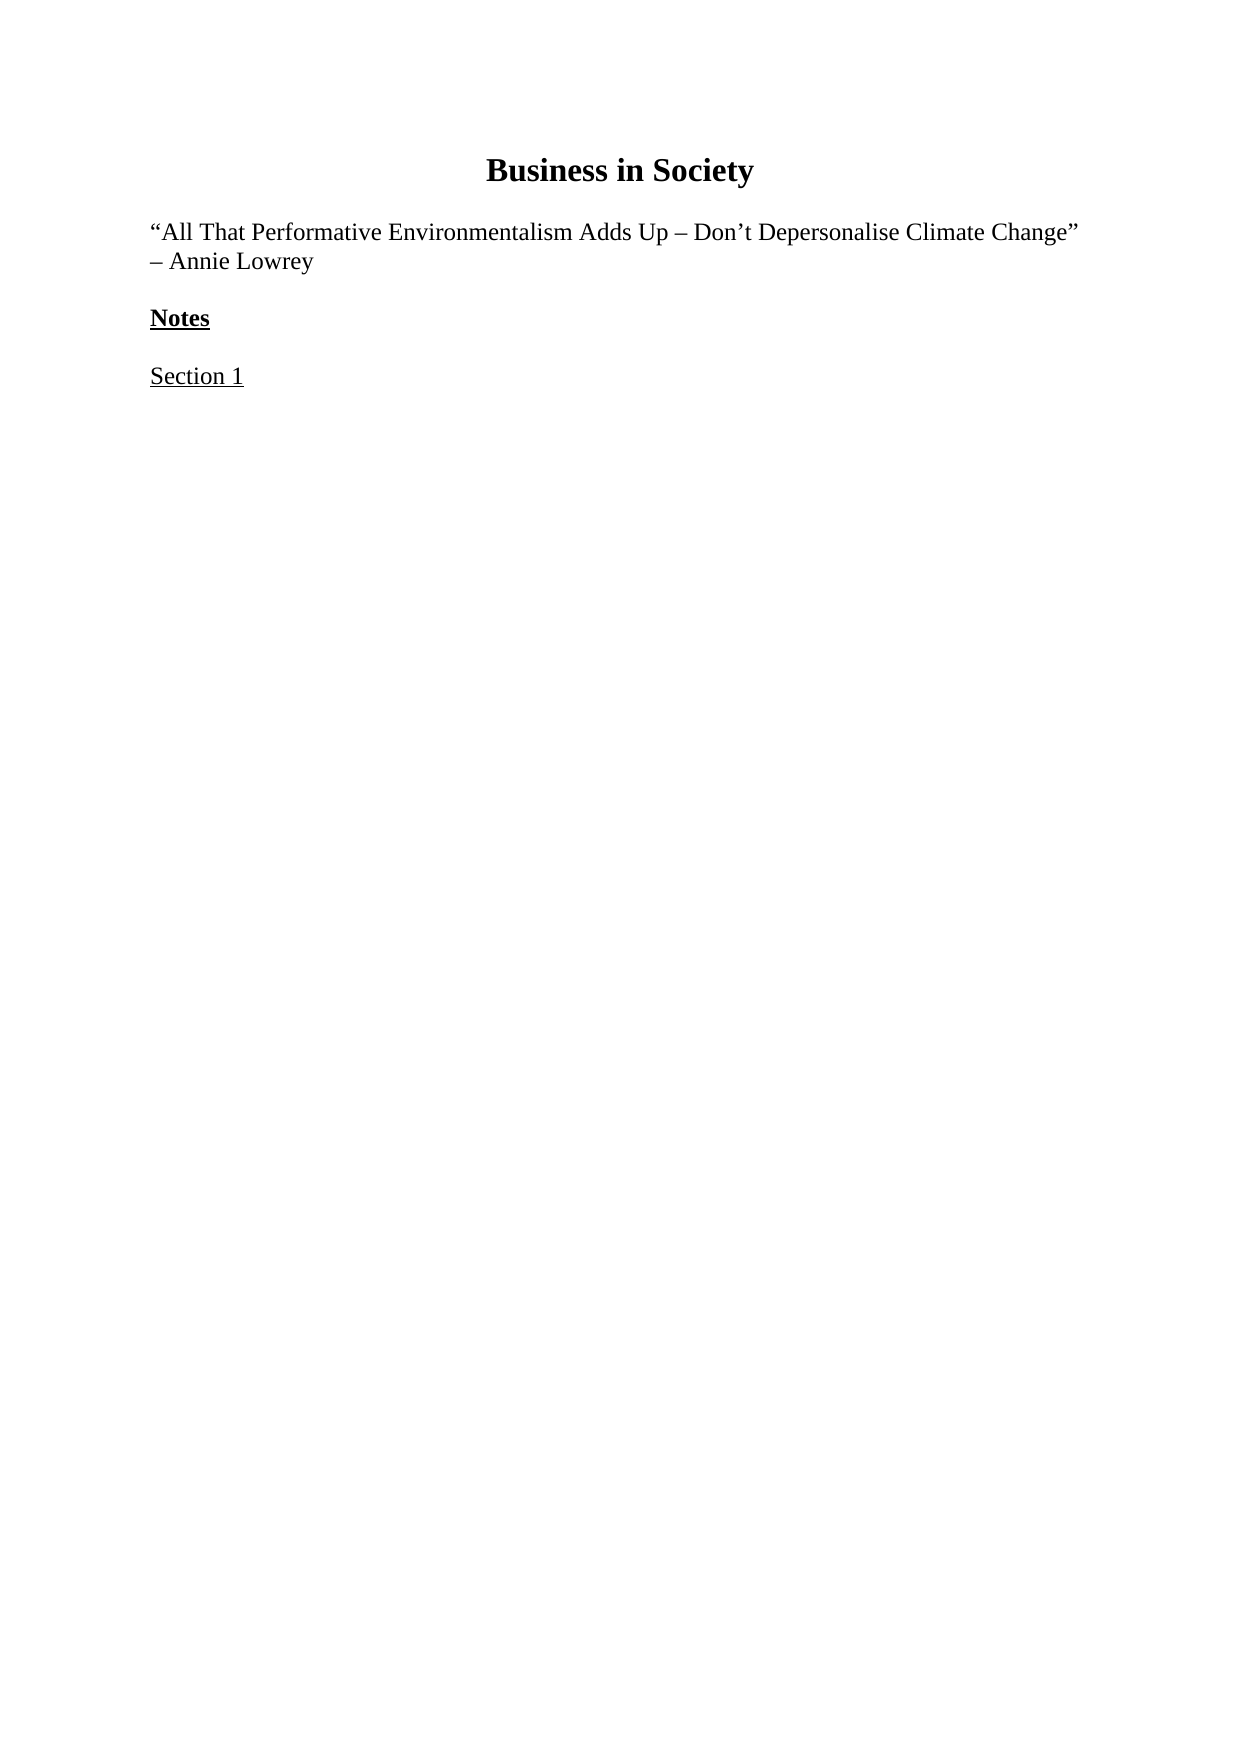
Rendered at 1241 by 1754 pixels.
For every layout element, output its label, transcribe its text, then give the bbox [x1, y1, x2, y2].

text “All That Performative Environmentalism Adds Up – Don’t Depersonalise Climate Change” – Annie Lowrey [150, 217, 1090, 274]
text Section 1 [150, 361, 1090, 389]
text Business in Society [150, 150, 1090, 188]
text Notes [150, 303, 1090, 332]
